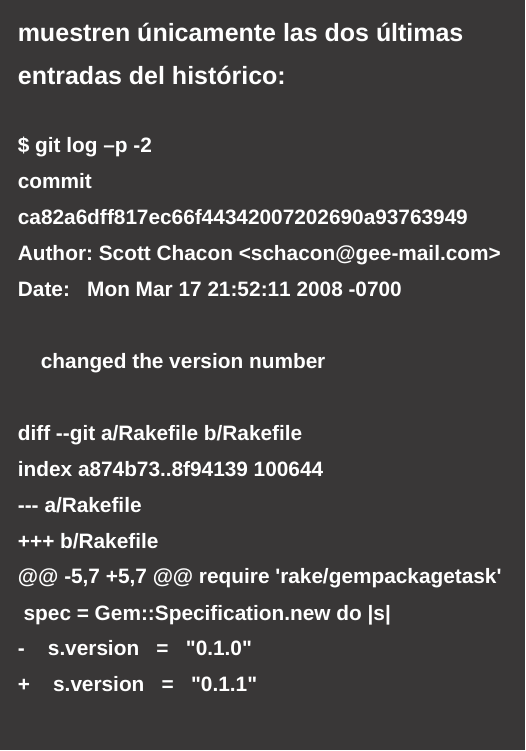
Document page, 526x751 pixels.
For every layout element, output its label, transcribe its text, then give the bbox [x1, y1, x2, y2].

text + s.version = "0.1.1" [18, 672, 507, 696]
text @@ -5,7 +5,7 @@ require 'rake/gempackagetask' [18, 564, 507, 588]
text index a874b73..8f94139 100644 [18, 457, 507, 481]
text $ git log –p -2 [18, 133, 507, 157]
text +++ b/Rakefile [18, 528, 507, 552]
text - s.version = "0.1.0" [18, 636, 507, 660]
text Author: Scott Chacon <schacon@gee-mail.com> [18, 241, 507, 265]
text Date: Mon Mar 17 21:52:11 2008 -0700 [18, 277, 507, 301]
text --- a/Rakefile [18, 492, 507, 516]
text spec = Gem::Specification.new do |s| [18, 600, 507, 624]
text commit ca82a6dff817ec66f44342007202690a93763949 [18, 169, 507, 229]
text diff --git a/Rakefile b/Rakefile [18, 421, 507, 444]
text changed the version number [18, 349, 507, 373]
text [18, 18, 507, 89]
